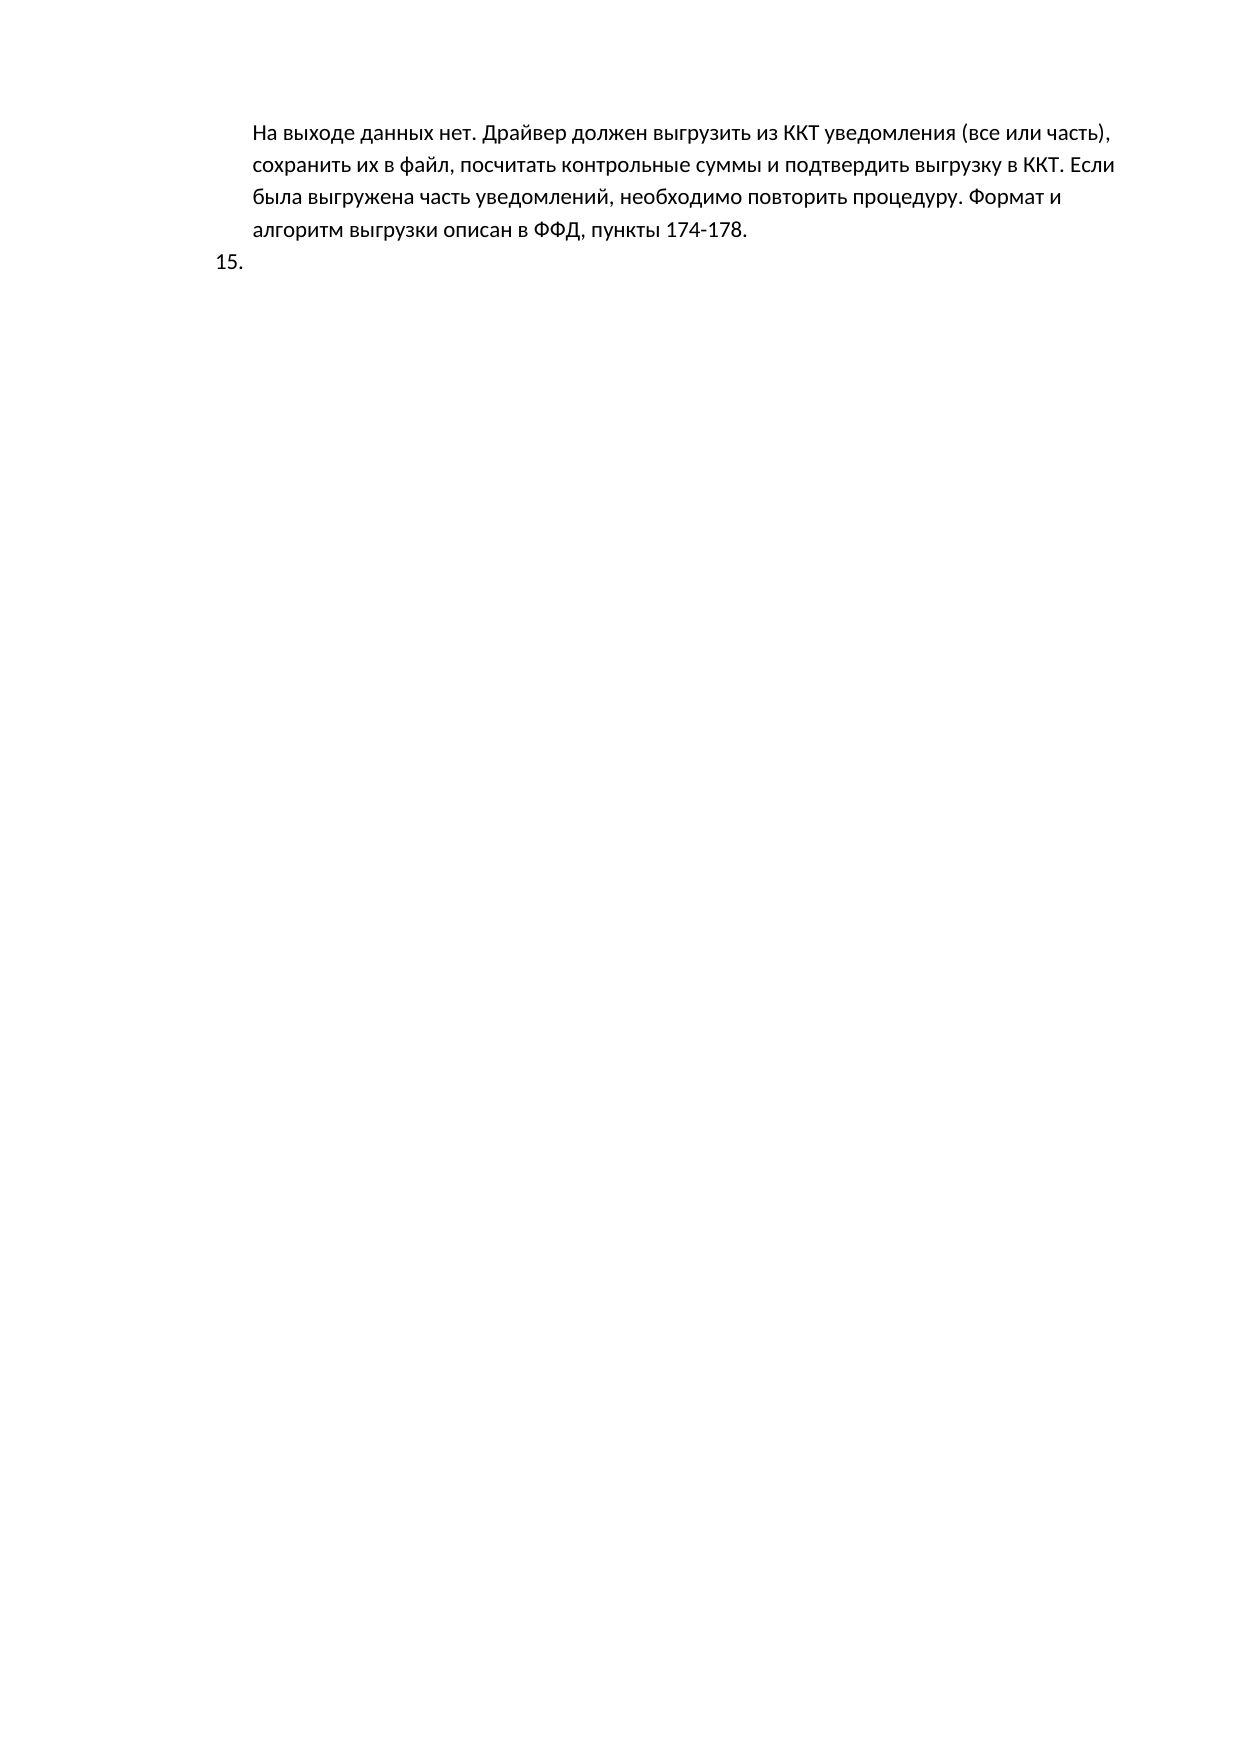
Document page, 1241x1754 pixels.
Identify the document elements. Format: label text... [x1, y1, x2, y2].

list На выходе данных нет. Драйвер должен выгрузить из ККТ уведомления (все или часть), сохранить их в файл, посчитать контрольные суммы и подтвердить выгрузку в ККТ. Если была выгружена часть уведомлений, необходимо повторить процедуру. Формат и алгоритм выгрузки описан в ФФД, пункты 174-178. [252, 118, 1152, 243]
